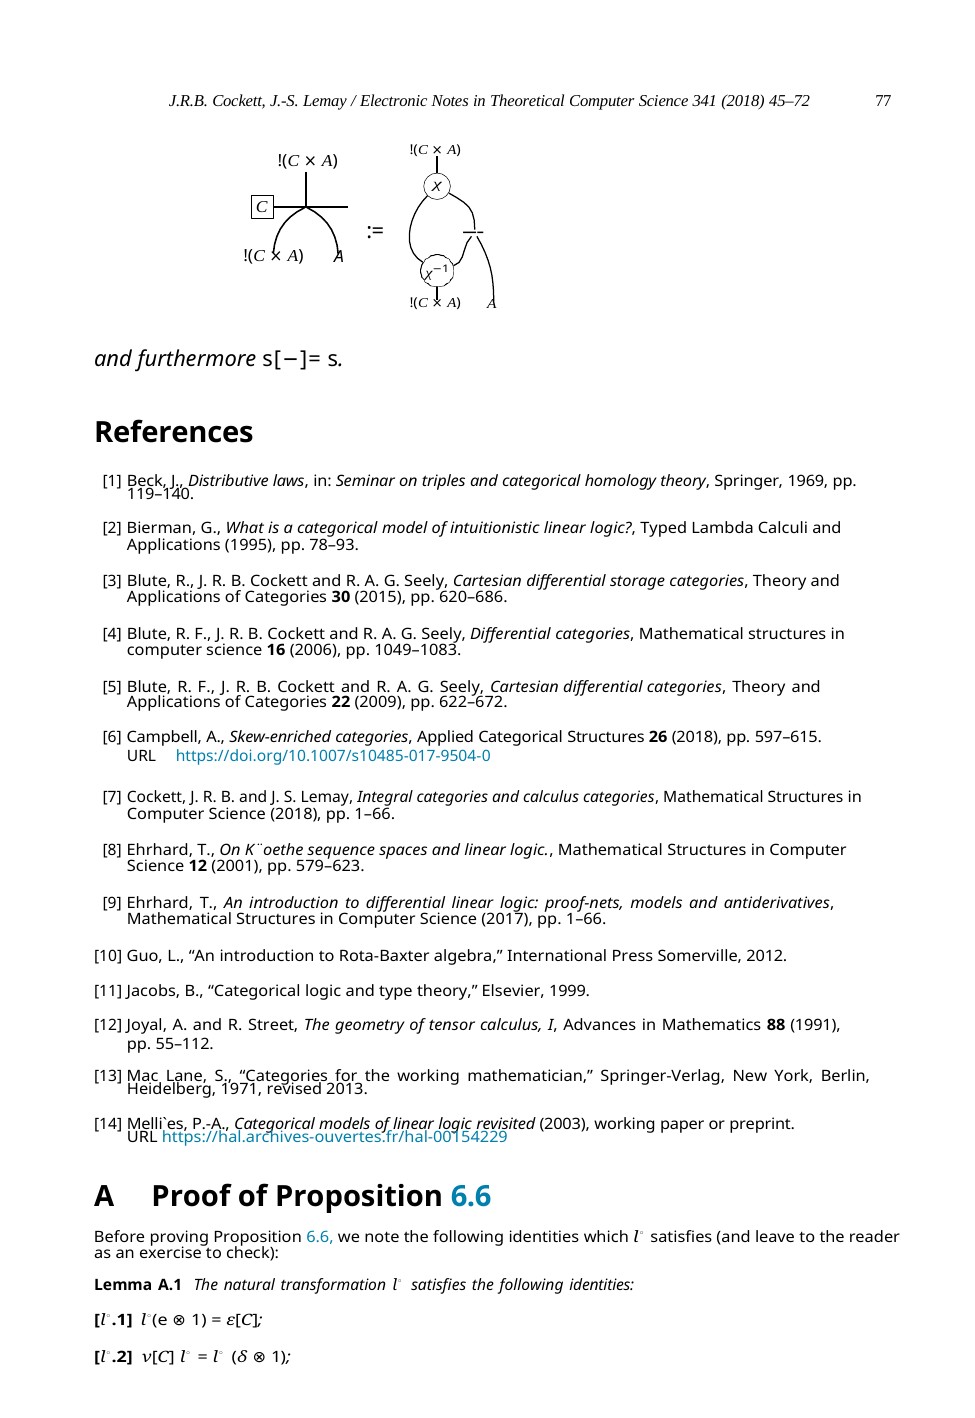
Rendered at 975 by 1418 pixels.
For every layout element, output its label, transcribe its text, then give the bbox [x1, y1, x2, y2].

list Joyal, A. and R. Street, The geometry of tensor calculus, I, Advances in Mathematics 88 (1991), [94, 1016, 925, 1034]
list Ehrhard, T., An introduction to differential linear logic: proof-nets, models and antiderivatives, Mathematical Structures in Computer Science (2017), pp. 1–66. [102, 895, 893, 929]
picture [453, 1132, 457, 1142]
text [l◦.1] l◦(e ⊗ 1) = ε[C]; [94, 1309, 925, 1330]
list Mac Lane, S., “Categories for the working mathematician,” Springer-Verlag, New York, Berlin, Heidelberg, 1971, revised 2013. [94, 1070, 893, 1099]
picture [176, 749, 181, 761]
list Blute, R. F., J. R. B. Cockett and R. A. G. Seely, Cartesian differential categories, Theory and Applications of Categories 22 (2009), pp. 622–672. [102, 678, 893, 712]
subtitle Proof of Proposition 6.6 [94, 1176, 925, 1215]
list Campbell, A., Skew-enriched categories, Applied Categorical Structures 26 (2018), pp. 597–615. [102, 727, 925, 747]
text !(C × A) A [409, 293, 925, 313]
text Lemma A.1 The natural transformation l◦ satisfies the following identities: [94, 1274, 925, 1295]
list Blute, R., J. R. B. Cockett and R. A. G. Seely, Cartesian differential storage categories, Theory and Applications of Categories 30 (2015), pp. 620–686. [102, 573, 893, 607]
list Jacobs, B., “Categorical logic and type theory,” Elsevier, 1999. [94, 980, 925, 1001]
text !(C × A) A [71, 243, 345, 267]
picture [171, 1132, 176, 1142]
text !(C × A) [71, 148, 338, 171]
list Beck, J., Distributive laws, in: Seminar on triples and categorical homology theory, Springer, 1969, pp. 119–140. [102, 475, 893, 504]
text and furthermore s[−]= s. [94, 343, 925, 373]
text URL https://doi.org/10.1007/s10485-017-9504-0 [127, 747, 925, 765]
text := [366, 215, 925, 245]
picture [356, 1132, 363, 1142]
picture [420, 254, 454, 287]
text [l◦.2] ν[C] l◦ = l◦ (δ ⊗ 1); [94, 1346, 925, 1367]
list Ehrhard, T., On K¨oethe sequence spaces and linear logic., Mathematical Structures in Computer Science 12 (2001), pp. 579–623. [102, 842, 893, 876]
text pp. 55–112. [127, 1034, 925, 1053]
subtitle References [94, 411, 925, 451]
text !(C × A) [409, 140, 925, 159]
list Blute, R. F., J. R. B. Cockett and R. A. G. Seely, Differential categories, Mathematical structures in computer science 16 (2006), pp. 1049–1083. [102, 626, 893, 660]
list Guo, L., “An introduction to Rota-Baxter algebra,” International Press Somerville, 2012. [94, 944, 925, 966]
list Bierman, G., What is a categorical model of intuitionistic linear logic?, Typed Lambda Calculi and Applications (1995), pp. 78–93. [102, 520, 893, 555]
list Cockett, J. R. B. and J. S. Lemay, Integral categories and calculus categories, Mathematical Structures in Computer Science (2018), pp. 1–66. [102, 789, 893, 824]
text Before proving Proposition 6.6, we note the following identities which l◦ satisfies (and leave to the reader as an exercise to check): [94, 1228, 901, 1263]
picture [177, 1132, 182, 1142]
list Melli`es, P.-A., Categorical models of linear logic revisited (2003), working paper or preprint. URL https://hal.archives-ouvertes.fr/hal-00154229 [94, 1118, 820, 1147]
